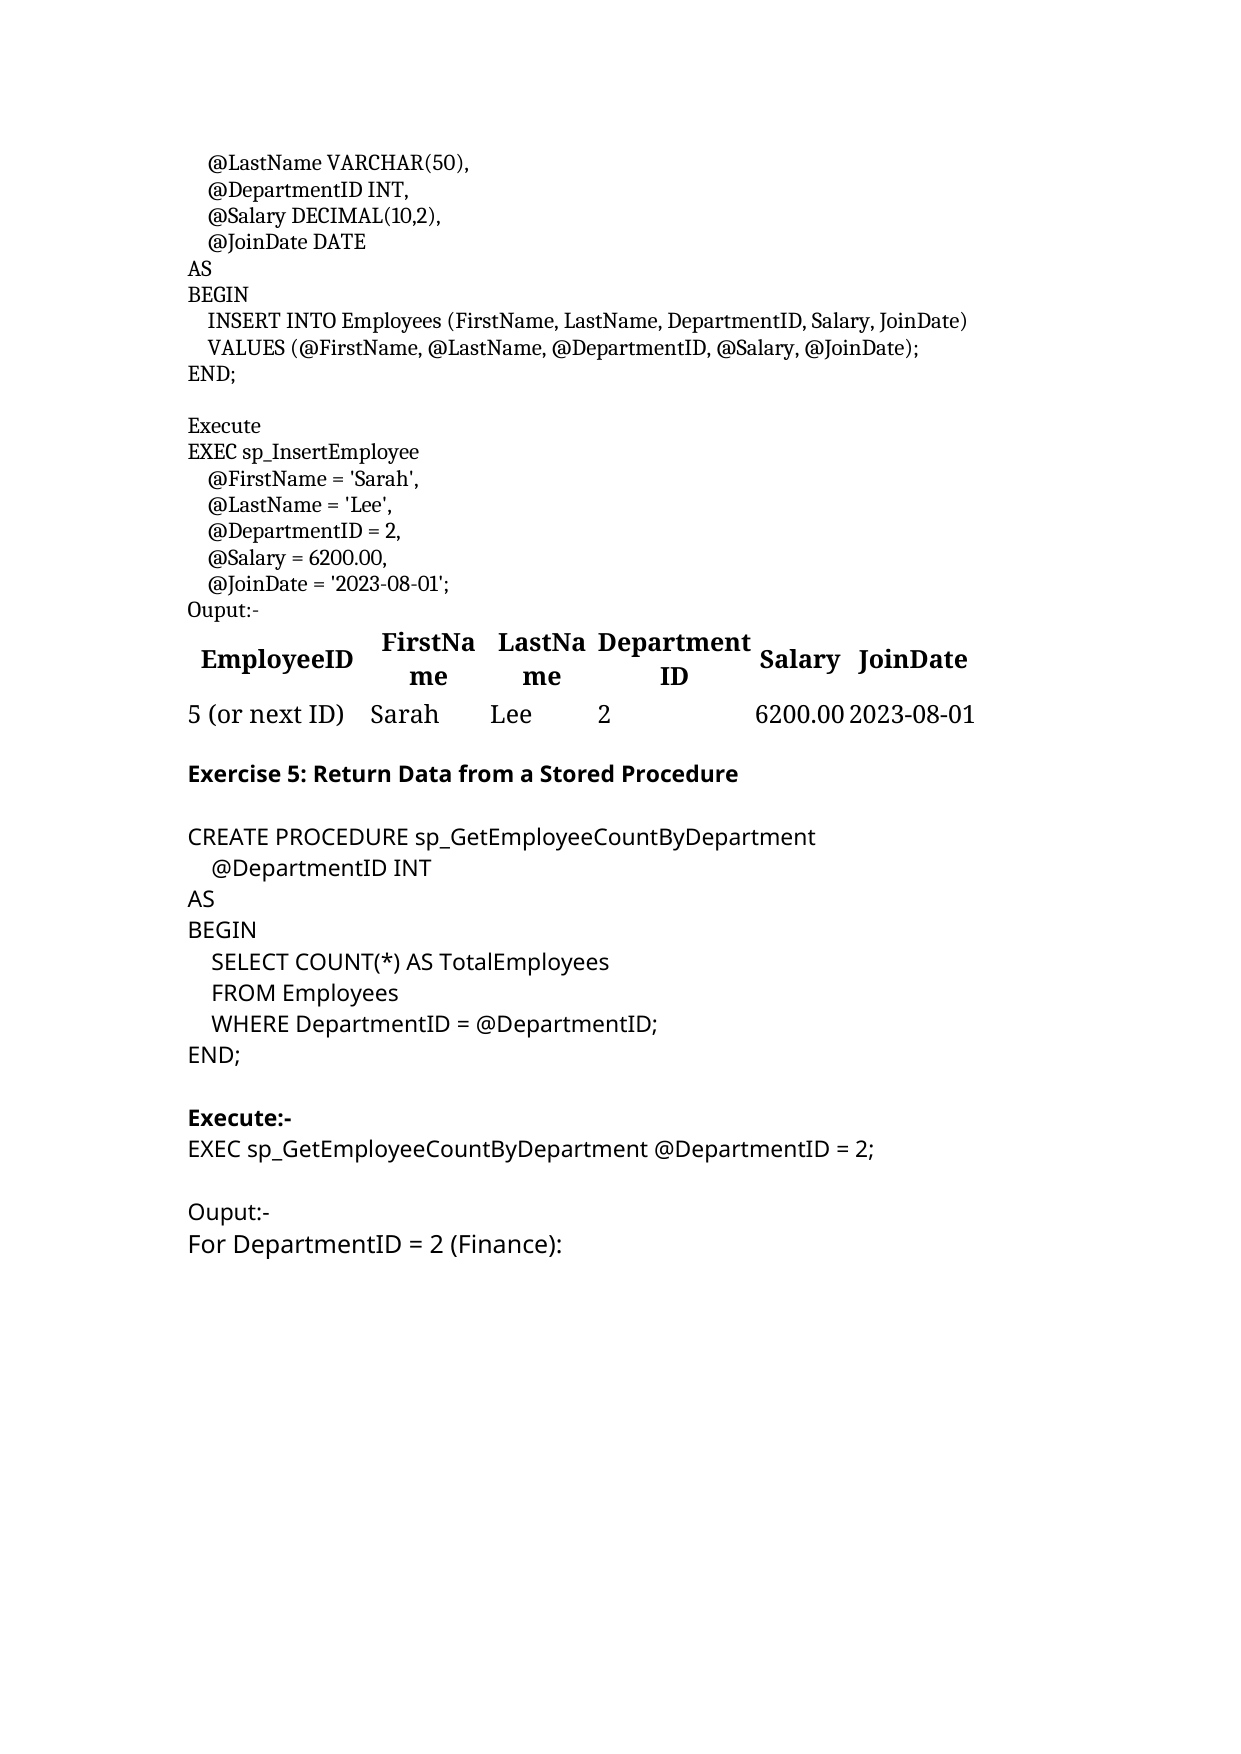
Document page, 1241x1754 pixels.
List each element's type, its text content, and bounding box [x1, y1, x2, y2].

list @DepartmentID = 2, [187, 518, 1053, 544]
table_cell Lee [489, 695, 596, 732]
list BEGIN [187, 914, 1053, 946]
table_cell 2 [596, 695, 753, 732]
list @DepartmentID INT, [187, 176, 1053, 203]
list @DepartmentID INT [187, 852, 1053, 883]
list FROM Employees [187, 977, 1053, 1008]
list @FirstName = 'Sarah', [187, 465, 1053, 492]
list BEGIN [187, 282, 1053, 308]
list VALUES (@FirstName, @LastName, @DepartmentID, @Salary, @JoinDate); [187, 334, 1053, 361]
list AS [187, 883, 1053, 914]
list Ouput:- [187, 597, 1053, 623]
list @Salary DECIMAL(10,2), [187, 203, 1053, 229]
table_cell 2023-08-01 [847, 695, 980, 732]
list Ouput:- [187, 1196, 1053, 1227]
list @JoinDate = '2023-08-01'; [187, 571, 1053, 597]
list AS [187, 255, 1053, 282]
table_header JoinDate [847, 624, 980, 695]
table_header LastName [489, 624, 596, 695]
list WHERE DepartmentID = @DepartmentID; [187, 1008, 1053, 1039]
list END; [187, 361, 1053, 387]
list SELECT COUNT(*) AS TotalEmployees [187, 946, 1053, 977]
list END; [187, 1039, 1053, 1071]
list For DepartmentID = 2 (Finance): [187, 1227, 1053, 1261]
list @LastName = 'Lee', [187, 492, 1053, 518]
list @LastName VARCHAR(50), [187, 150, 1053, 176]
list @Salary = 6200.00, [187, 544, 1053, 571]
table_header FirstName [369, 624, 488, 695]
table_cell Sarah [369, 695, 488, 732]
table_header EmployeeID [186, 624, 369, 695]
table_cell 6200.00 [753, 695, 847, 732]
list @JoinDate DATE [187, 229, 1053, 255]
list CREATE PROCEDURE sp_GetEmployeeCountByDepartment [187, 821, 1053, 852]
list EXEC sp_GetEmployeeCountByDepartment @DepartmentID = 2; [187, 1133, 1053, 1164]
table_cell 5 (or next ID) [186, 695, 369, 732]
table_header DepartmentID [596, 624, 753, 695]
list Exercise 5: Return Data from a Stored Procedure [187, 758, 1053, 789]
list EXEC sp_InsertEmployee [187, 439, 1053, 465]
table_header Salary [753, 624, 847, 695]
list INSERT INTO Employees (FirstName, LastName, DepartmentID, Salary, JoinDate) [187, 308, 1053, 334]
list Execute:- [187, 1102, 1053, 1133]
list Execute [187, 413, 1053, 439]
